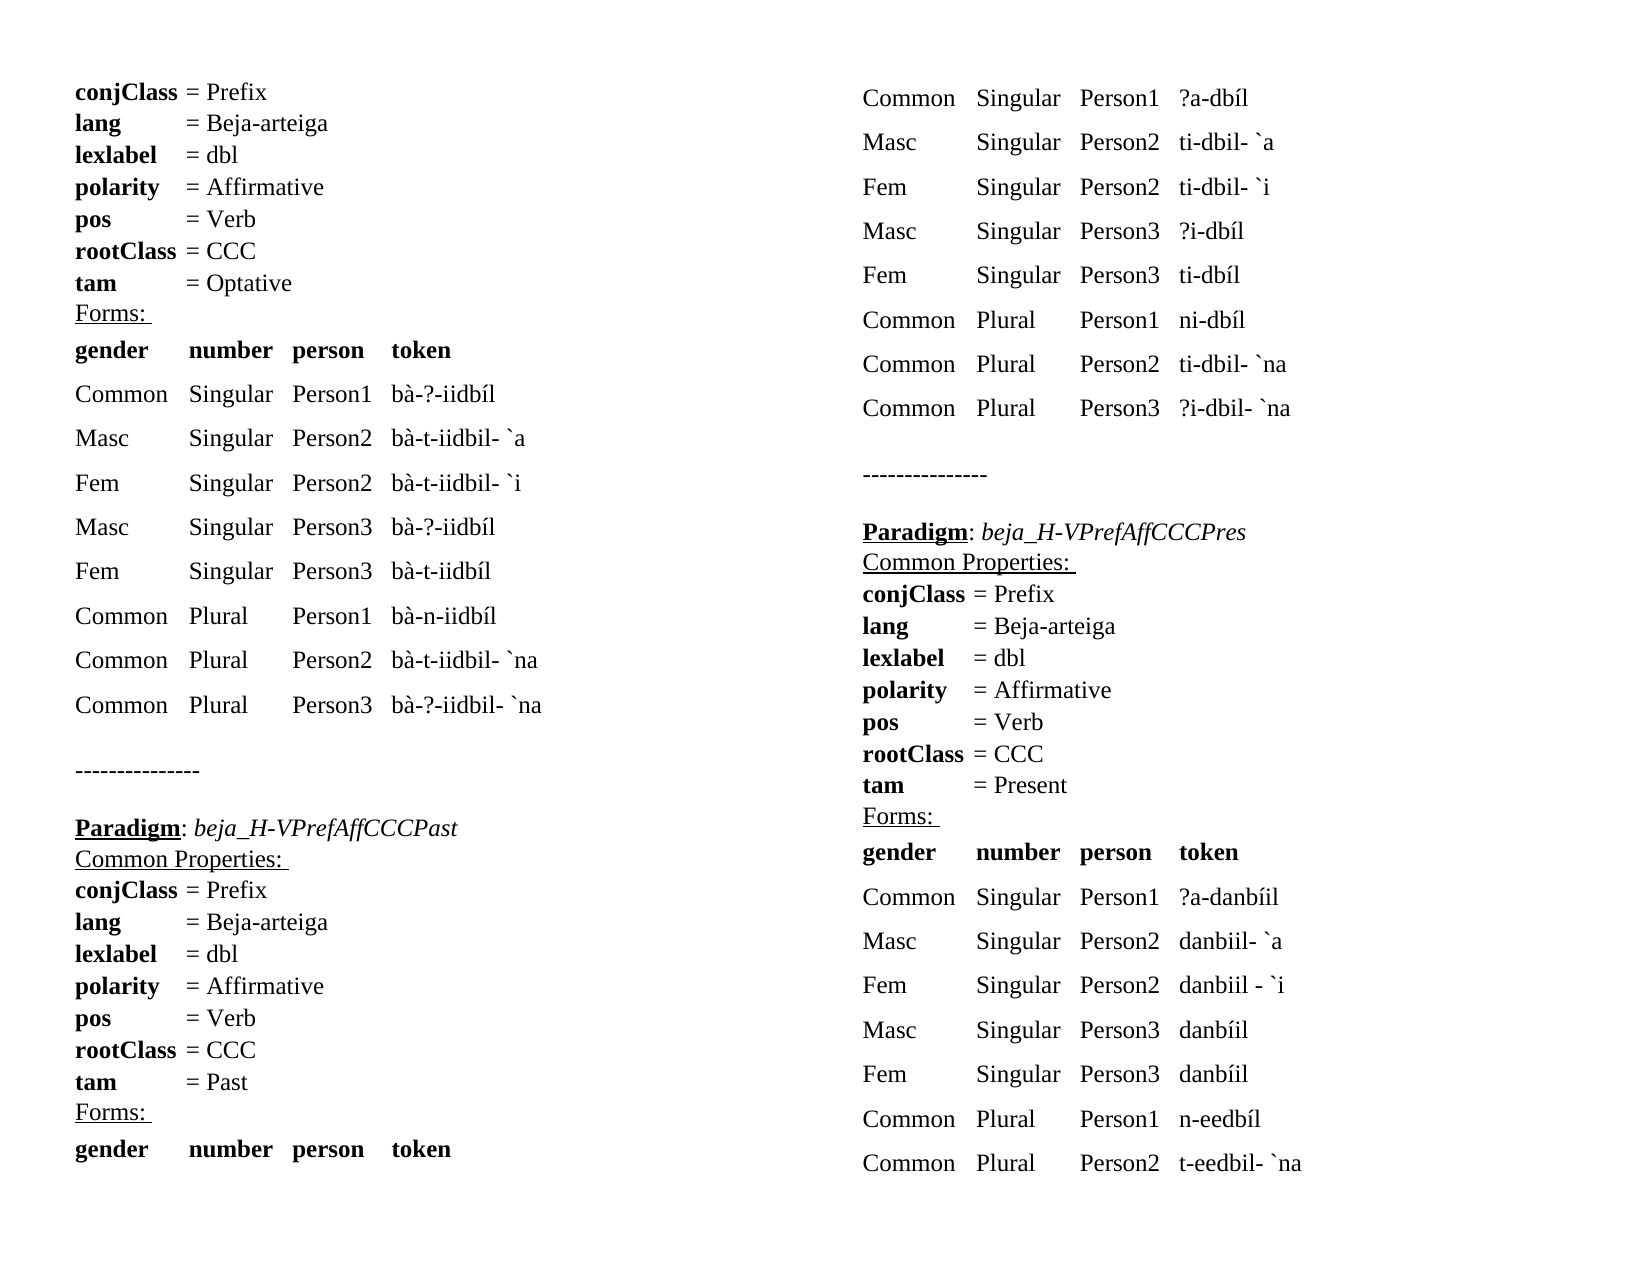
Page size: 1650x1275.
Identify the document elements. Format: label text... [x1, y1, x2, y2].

table_cell = [972, 705, 992, 737]
table_cell = [184, 906, 204, 938]
table_cell Common [67, 371, 181, 416]
table_cell Singular [181, 416, 284, 460]
table_cell Beja-arteiga [205, 906, 334, 938]
table_cell Fem [67, 460, 181, 504]
table_cell Masc [855, 208, 968, 252]
table_cell Prefix [992, 578, 1122, 609]
table_cell Singular [968, 75, 1072, 119]
table_header token [384, 1126, 516, 1170]
table_cell Person2 [284, 638, 383, 682]
table_cell rootClass [74, 1033, 184, 1065]
table_cell dbl [205, 139, 334, 171]
table_cell Singular [181, 504, 284, 549]
table_cell tam [861, 769, 972, 801]
text Paradigm: beja_H-VPrefAffCCCPast [75, 813, 787, 842]
table_cell ti-dbil- `a [1171, 119, 1303, 164]
table_cell conjClass [74, 75, 184, 107]
table_header number [968, 830, 1072, 874]
table_cell lang [74, 107, 184, 139]
table_cell Plural [968, 1096, 1072, 1140]
text Forms: [75, 1097, 787, 1126]
table_cell ?i-dbil- `na [1171, 386, 1303, 430]
table_cell bà-n-iidbíl [384, 593, 554, 637]
table_cell = [972, 641, 992, 673]
table_cell Person2 [1072, 918, 1171, 963]
table_cell Person2 [1072, 1140, 1171, 1184]
table_cell Beja-arteiga [992, 610, 1122, 641]
table_cell = [184, 1065, 204, 1097]
table_cell = [972, 673, 992, 705]
table_cell polarity [861, 673, 972, 705]
table_cell dbl [992, 641, 1122, 673]
table_cell conjClass [74, 874, 184, 906]
table_cell Common [67, 682, 181, 726]
table_cell Person3 [1072, 386, 1171, 430]
table_cell rootClass [74, 234, 184, 266]
table_cell Verb [992, 705, 1122, 737]
table_cell Person1 [284, 371, 383, 416]
table_header person [1072, 830, 1171, 874]
table_cell = [184, 203, 204, 234]
table_cell Common [855, 1096, 968, 1140]
table_cell Singular [181, 549, 284, 593]
table_cell CCC [992, 737, 1122, 769]
table_cell Person1 [1072, 1096, 1171, 1140]
table_cell Common [855, 75, 968, 119]
table_cell Plural [181, 682, 284, 726]
table_cell bà-t-iidbíl [384, 549, 554, 593]
text Forms: [75, 298, 787, 327]
table_cell tam [74, 266, 184, 298]
table_cell bà-?-iidbíl [384, 371, 554, 416]
table_header person [284, 1126, 383, 1170]
table_cell = [972, 578, 992, 609]
table_header Common Properties: [861, 546, 1122, 578]
table_cell = [184, 1033, 204, 1065]
table_cell = [972, 737, 992, 769]
table_cell tam [74, 1065, 184, 1097]
table_cell ti-dbil- `i [1171, 164, 1303, 208]
table_cell = [184, 107, 204, 139]
table_cell Masc [855, 918, 968, 963]
table_cell lexlabel [74, 139, 184, 171]
table_cell polarity [74, 970, 184, 1001]
table_cell Common [855, 297, 968, 341]
table_cell Singular [968, 119, 1072, 164]
table_cell Person3 [1072, 252, 1171, 297]
table_cell = [184, 75, 204, 107]
table_cell Masc [855, 1007, 968, 1051]
table_cell = [184, 874, 204, 906]
table_cell Singular [968, 874, 1072, 918]
table_cell Fem [67, 549, 181, 593]
table_cell Singular [968, 963, 1072, 1007]
table_cell Singular [968, 1051, 1072, 1096]
table_header number [181, 1126, 284, 1170]
table_cell pos [74, 203, 184, 234]
table_cell CCC [205, 234, 334, 266]
table_header person [284, 327, 383, 371]
table_cell Person3 [1072, 1007, 1171, 1051]
table_cell = [184, 234, 204, 266]
table_cell = [184, 970, 204, 1001]
table_cell Masc [67, 504, 181, 549]
text Forms: [862, 801, 1575, 829]
table_cell Singular [968, 918, 1072, 963]
table_header gender [855, 830, 968, 874]
table_cell Beja-arteiga [205, 107, 334, 139]
table_cell Singular [968, 208, 1072, 252]
table_cell Common [855, 341, 968, 386]
table_cell danbíil [1171, 1007, 1318, 1051]
table_cell Masc [855, 119, 968, 164]
table_cell = [972, 610, 992, 641]
table_cell Person3 [1072, 208, 1171, 252]
table_cell danbíil [1171, 1051, 1318, 1096]
table_cell Person1 [284, 593, 383, 637]
table_header token [384, 327, 554, 371]
table_header token [1171, 830, 1318, 874]
table_cell = [184, 938, 204, 969]
table_header gender [67, 327, 181, 371]
table_cell Past [205, 1065, 334, 1097]
table_cell dbl [205, 938, 334, 969]
table_cell Masc [67, 416, 181, 460]
table_cell = [184, 266, 204, 298]
table_cell Plural [968, 1140, 1072, 1184]
table_cell Present [992, 769, 1122, 801]
table_cell Verb [205, 1001, 334, 1033]
table_cell Verb [205, 203, 334, 234]
table_cell Plural [181, 638, 284, 682]
table_cell Singular [181, 460, 284, 504]
table_cell Common [67, 638, 181, 682]
table_cell Fem [855, 1051, 968, 1096]
table_cell danbiil - `i [1171, 963, 1318, 1007]
table_cell Singular [968, 1007, 1072, 1051]
table_cell Affirmative [992, 673, 1122, 705]
table_cell rootClass [861, 737, 972, 769]
table_cell bà-t-iidbil- `i [384, 460, 554, 504]
table_cell Prefix [205, 75, 334, 107]
table_cell Plural [968, 386, 1072, 430]
table_cell Common [67, 593, 181, 637]
table_cell Common [855, 386, 968, 430]
table_cell ti-dbíl [1171, 252, 1303, 297]
table_cell = [184, 1001, 204, 1033]
table_cell Common [855, 874, 968, 918]
table_header gender [67, 1126, 181, 1170]
table_cell Plural [968, 297, 1072, 341]
table_cell Person2 [1072, 119, 1171, 164]
table_cell ni-dbíl [1171, 297, 1303, 341]
table_cell lang [74, 906, 184, 938]
table_cell Person1 [1072, 874, 1171, 918]
table_cell Person3 [1072, 1051, 1171, 1096]
table_cell Optative [205, 266, 334, 298]
table_cell Person2 [1072, 341, 1171, 386]
table_cell polarity [74, 171, 184, 202]
table_cell lexlabel [74, 938, 184, 969]
text Paradigm: beja_H-VPrefAffCCCPres [862, 517, 1575, 546]
table_cell Fem [855, 963, 968, 1007]
text --------------- [862, 459, 1575, 488]
table_cell Person1 [1072, 297, 1171, 341]
table_cell = [972, 769, 992, 801]
table_cell Plural [181, 593, 284, 637]
table_header number [181, 327, 284, 371]
table_cell bà-t-iidbil- `a [384, 416, 554, 460]
table_cell Person3 [284, 504, 383, 549]
table_cell Person2 [284, 416, 383, 460]
table_cell Fem [855, 164, 968, 208]
table_cell ?a-dbíl [1171, 75, 1303, 119]
table_cell Singular [968, 252, 1072, 297]
table_cell Person2 [1072, 164, 1171, 208]
table_cell Person2 [1072, 963, 1171, 1007]
table_cell Singular [968, 164, 1072, 208]
table_cell = [184, 171, 204, 202]
table_cell Person3 [284, 549, 383, 593]
table_cell bà-t-iidbil- `na [384, 638, 554, 682]
table_cell Person1 [1072, 75, 1171, 119]
table_cell ?i-dbíl [1171, 208, 1303, 252]
table_cell Singular [181, 371, 284, 416]
table_cell Affirmative [205, 970, 334, 1001]
table_cell t-eedbil- `na [1171, 1140, 1318, 1184]
table_cell Affirmative [205, 171, 334, 202]
table_cell Person3 [284, 682, 383, 726]
table_cell CCC [205, 1033, 334, 1065]
table_cell bà-?-iidbil- `na [384, 682, 554, 726]
table_cell n-eedbíl [1171, 1096, 1318, 1140]
table_cell = [184, 139, 204, 171]
table_cell Prefix [205, 874, 334, 906]
table_cell ?a-danbíil [1171, 874, 1318, 918]
text --------------- [75, 755, 787, 784]
table_cell lang [861, 610, 972, 641]
table_cell pos [74, 1001, 184, 1033]
table_header Common Properties: [74, 842, 334, 874]
table_cell Plural [968, 341, 1072, 386]
table_cell Person2 [284, 460, 383, 504]
table_cell conjClass [861, 578, 972, 609]
table_cell Fem [855, 252, 968, 297]
table_cell lexlabel [861, 641, 972, 673]
table_cell pos [861, 705, 972, 737]
table_cell bà-?-iidbíl [384, 504, 554, 549]
table_cell Common [855, 1140, 968, 1184]
table_cell danbiil- `a [1171, 918, 1318, 963]
table_cell ti-dbil- `na [1171, 341, 1303, 386]
